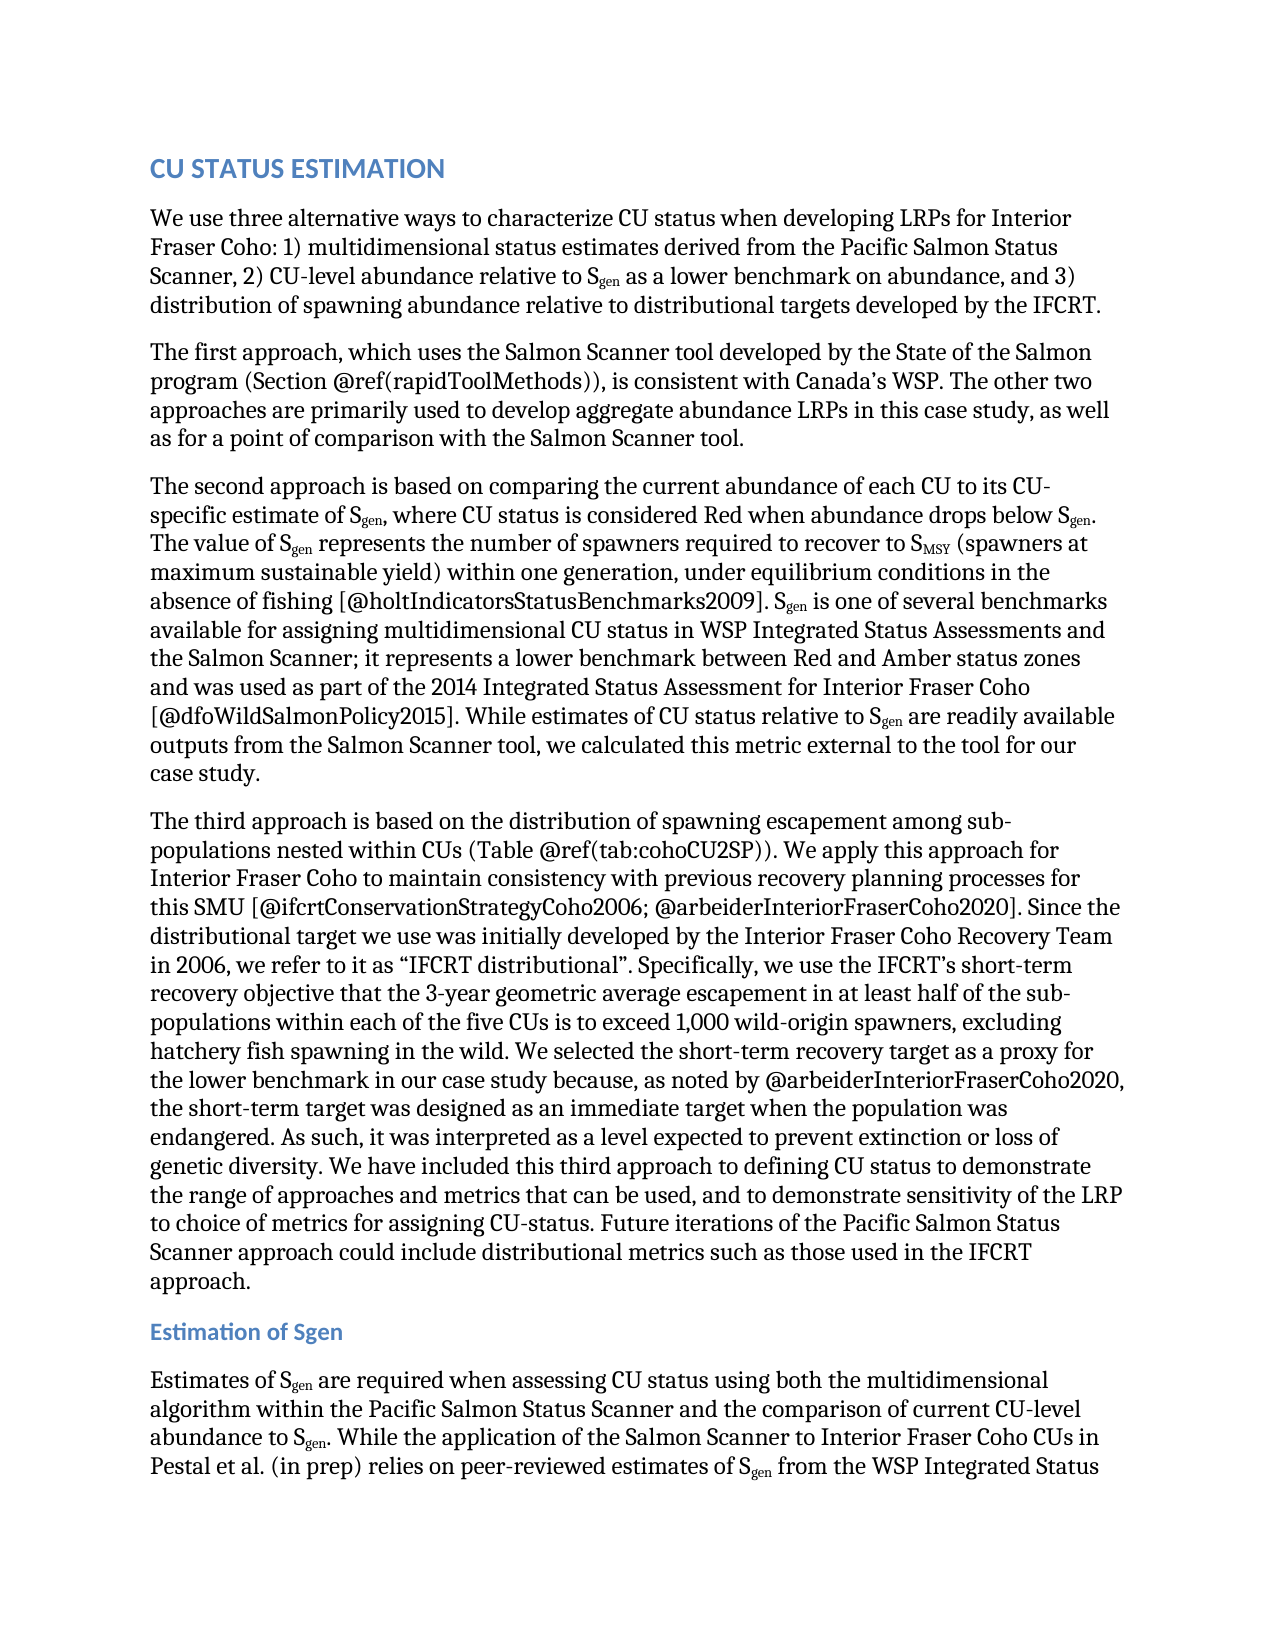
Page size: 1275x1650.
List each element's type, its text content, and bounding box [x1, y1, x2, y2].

subtitle Estimation of Sgen [150, 1316, 1125, 1347]
text The second approach is based on comparing the current abundance of each CU to its CU-specific estimate of Sgen, where CU status is considered Red when abundance drops below Sgen. The value of Sgen represents the number of spawners required to recover to SMSY (spawners at maximum sustainable yield) within one generation, under equilibrium conditions in the absence of fishing [@holtIndicatorsStatusBenchmarks2009]. Sgen is one of several benchmarks available for assigning multidimensional CU status in WSP Integrated Status Assessments and the Salmon Scanner; it represents a lower benchmark between Red and Amber status zones and was used as part of the 2014 Integrated Status Assessment for Interior Fraser Coho [@dfoWildSalmonPolicy2015]. While estimates of CU status relative to Sgen are readily available outputs from the Salmon Scanner tool, we calculated this metric external to the tool for our case study. [150, 472, 1125, 788]
text The first approach, which uses the Salmon Scanner tool developed by the State of the Salmon program (Section @ref(rapidToolMethods)), is consistent with Canada’s WSP. The other two approaches are primarily used to develop aggregate abundance LRPs in this case study, as well as for a point of comparison with the Salmon Scanner tool. [150, 338, 1125, 453]
subtitle CU STATUS ESTIMATION [150, 150, 1125, 186]
text The third approach is based on the distribution of spawning escapement among sub-populations nested within CUs (Table @ref(tab:cohoCU2SP)). We apply this approach for Interior Fraser Coho to maintain consistency with previous recovery planning processes for this SMU [@ifcrtConservationStrategyCoho2006; @arbeiderInteriorFraserCoho2020]. Since the distributional target we use was initially developed by the Interior Fraser Coho Recovery Team in 2006, we refer to it as “IFCRT distributional”. Specifically, we use the IFCRT’s short-term recovery objective that the 3-year geometric average escapement in at least half of the sub-populations within each of the five CUs is to exceed 1,000 wild-origin spawners, excluding hatchery fish spawning in the wild. We selected the short-term recovery target as a proxy for the lower benchmark in our case study because, as noted by @arbeiderInteriorFraserCoho2020, the short-term target was designed as an immediate target when the population was endangered. As such, it was interpreted as a level expected to prevent extinction or loss of genetic diversity. We have included this third approach to defining CU status to demonstrate the range of approaches and metrics that can be used, and to demonstrate sensitivity of the LRP to choice of metrics for assigning CU-status. Future iterations of the Pacific Salmon Status Scanner approach could include distributional metrics such as those used in the IFCRT approach. [150, 807, 1125, 1296]
text We use three alternative ways to characterize CU status when developing LRPs for Interior Fraser Coho: 1) multidimensional status estimates derived from the Pacific Salmon Status Scanner, 2) CU-level abundance relative to Sgen as a lower benchmark on abundance, and 3) distribution of spawning abundance relative to distributional targets developed by the IFCRT. [150, 204, 1125, 319]
